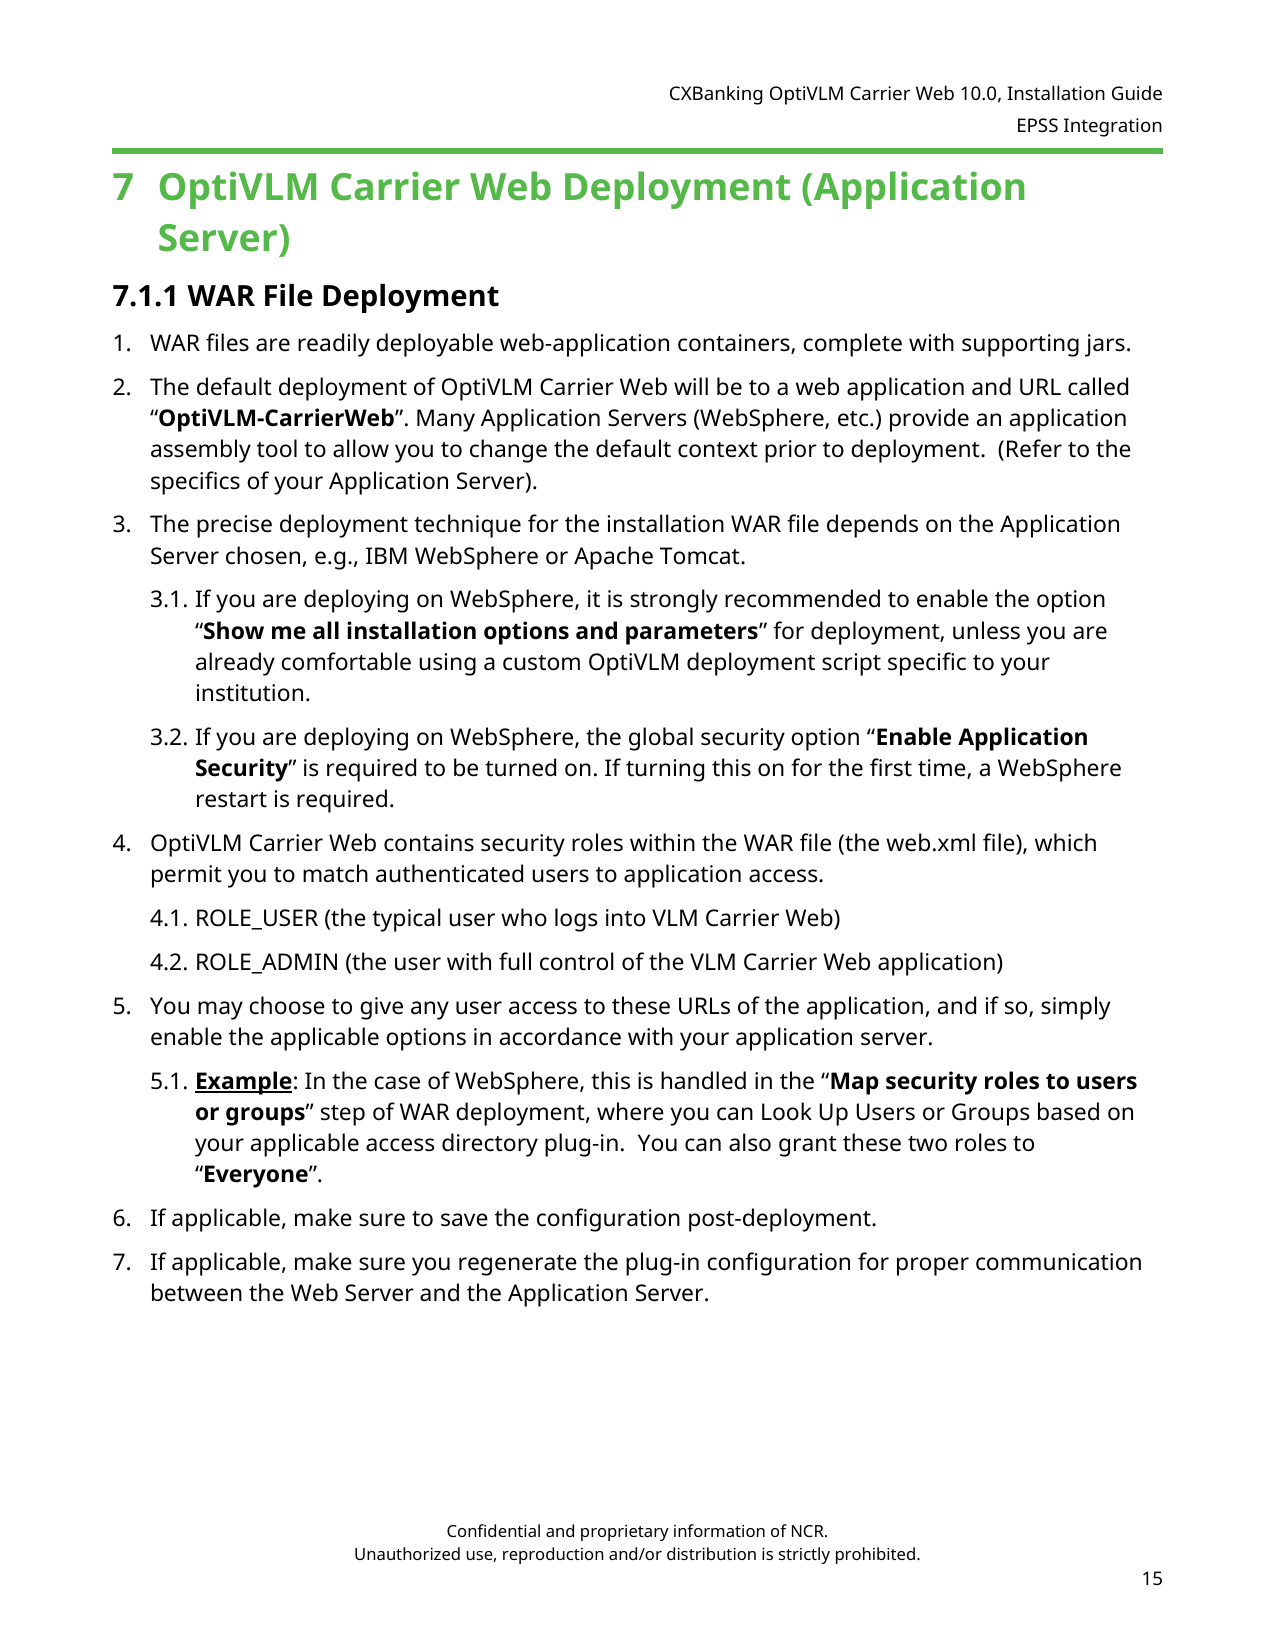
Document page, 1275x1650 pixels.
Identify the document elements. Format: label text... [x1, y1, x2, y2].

list You may choose to give any user access to these URLs of the application, and if so, simply enable the applicable options in accordance with your application server. [112, 989, 1163, 1052]
list The precise deployment technique for the installation WAR file depends on the Application Server chosen, e.g., IBM WebSphere or Apache Tomcat. [112, 508, 1163, 571]
list ROLE_ADMIN (the user with full control of the VLM Carrier Web application) [150, 946, 1163, 977]
list If you are deploying on WebSphere, the global security option “Enable Application Security” is required to be turned on. If turning this on for the first time, a WebSphere restart is required. [150, 721, 1163, 814]
list Example: In the case of WebSphere, this is handled in the “Map security roles to users or groups” step of WAR deployment, where you can Look Up Users or Groups based on your applicable access directory plug-in. You can also grant these two roles to “Everyone”. [150, 1064, 1163, 1189]
list OptiVLM Carrier Web contains security roles within the WAR file (the web.xml file), which permit you to match authenticated users to application access. [112, 827, 1163, 889]
list ROLE_USER (the typical user who logs into VLM Carrier Web) [150, 902, 1163, 933]
list WAR files are readily deployable web-application containers, complete with supporting jars. [112, 327, 1163, 358]
subtitle WAR File Deployment [112, 275, 1163, 314]
list If you are deploying on WebSphere, it is strongly recommended to enable the option “Show me all installation options and parameters” for deployment, unless you are already comfortable using a custom OptiVLM deployment script specific to your institution. [150, 583, 1163, 708]
list The default deployment of OptiVLM Carrier Web will be to a web application and URL called “OptiVLM-CarrierWeb”. Many Application Servers (WebSphere, etc.) provide an application assembly tool to allow you to change the default context prior to deployment. (Refer to the specifics of your Application Server). [112, 371, 1163, 496]
subtitle OptiVLM Carrier Web Deployment (Application Server) [112, 160, 1163, 262]
list If applicable, make sure you regenerate the plug-in configuration for proper communication between the Web Server and the Application Server. [112, 1246, 1163, 1308]
list If applicable, make sure to save the configuration post-deployment. [112, 1202, 1163, 1233]
